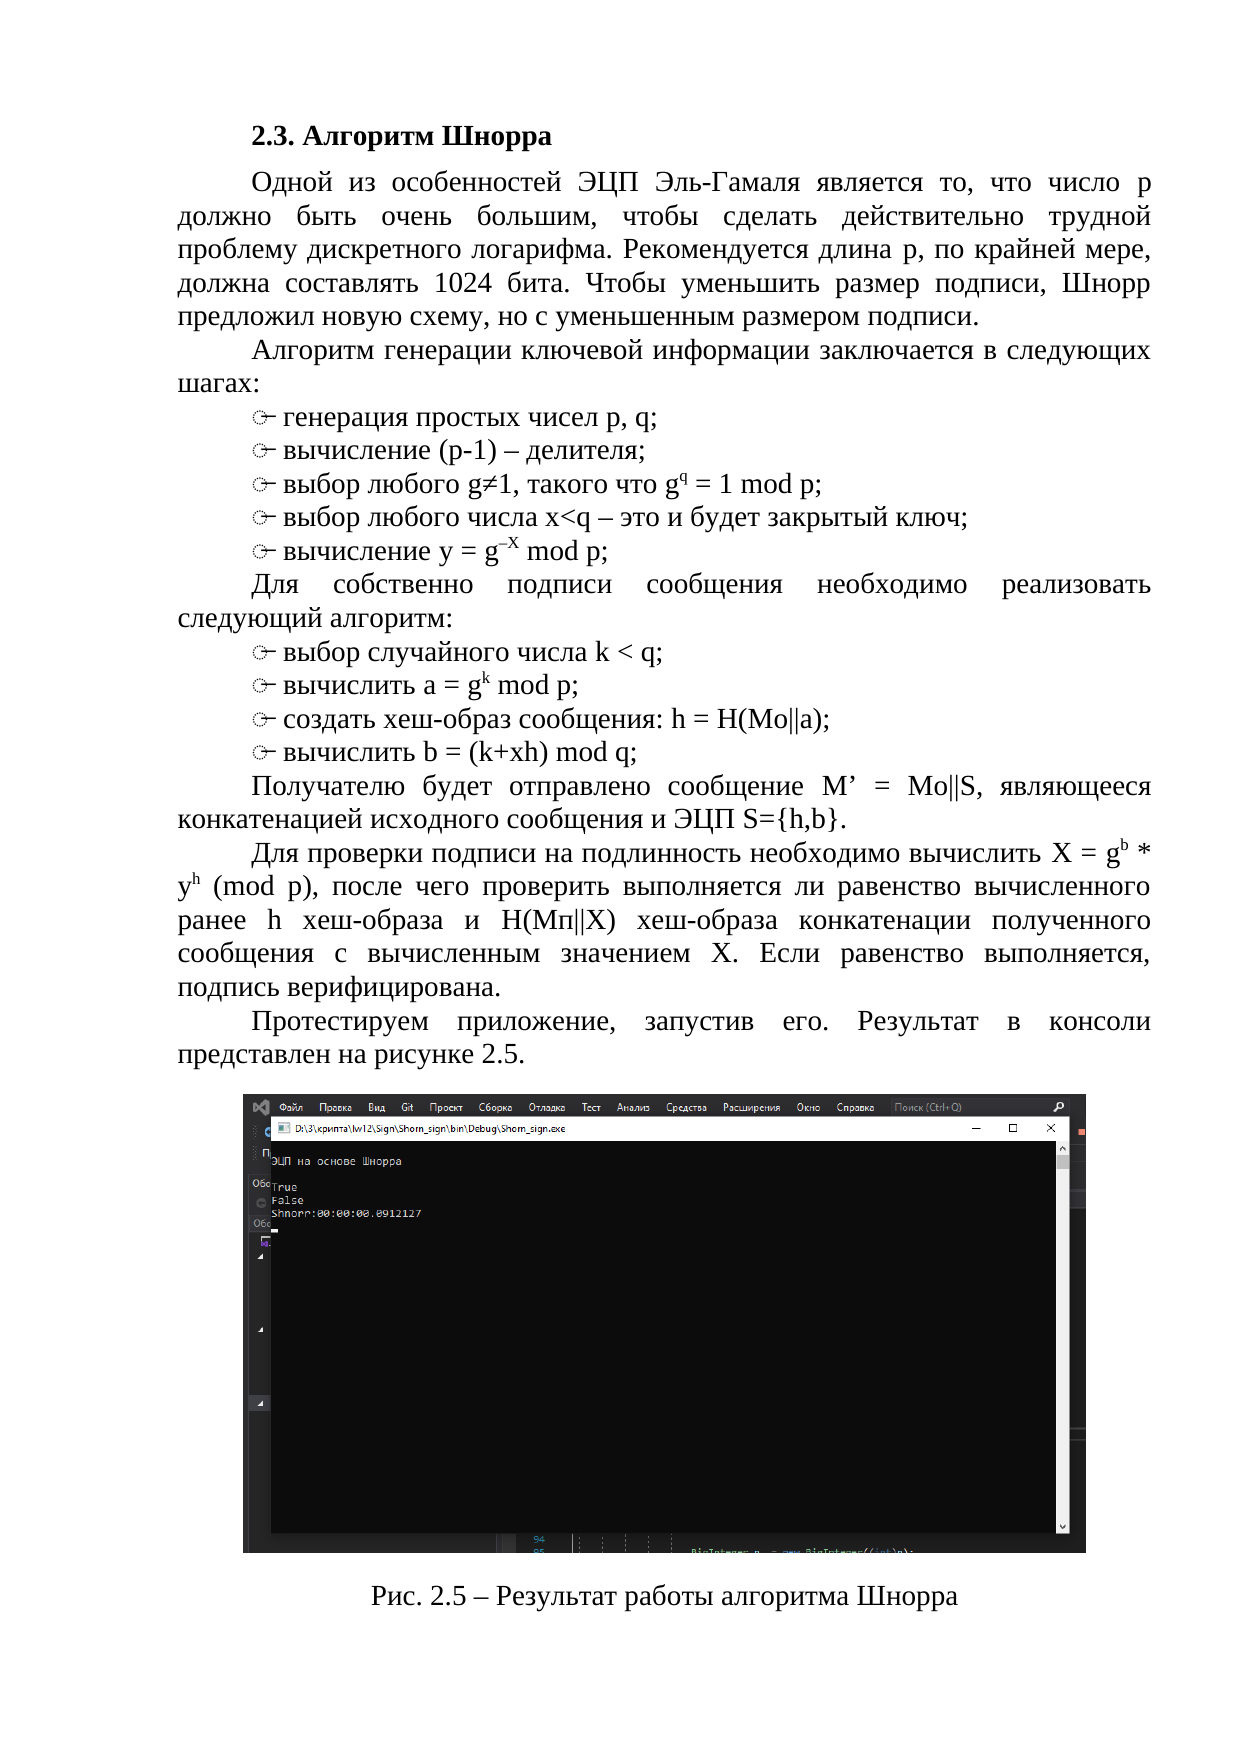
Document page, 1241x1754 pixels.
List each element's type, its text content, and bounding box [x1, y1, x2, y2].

text Одной из особенностей ЭЦП Эль-Гамаля является то, что число p должно быть очень большим, чтобы сделать действительно трудной проблему дискретного логарифма. Рекомендуется длина p, по крайней мере, должна составлять 1024 бита. Чтобы уменьшить размер подписи, Шнорр предложил новую схему, но с уменьшенным размером подписи. [177, 164, 1152, 332]
list вычислить b = (k+xh) mod q; [177, 734, 1152, 768]
list генерация простых чисел p, q; [177, 399, 1152, 432]
text Алгоритм генерации ключевой информации заключается в следующих шагах: [177, 332, 1152, 399]
list выбор любого числа х<q – это и будет закрытый ключ; [177, 499, 1152, 533]
text Рис. 2.5 – Результат работы алгоритма Шнорра [177, 1578, 1152, 1611]
list вычисление (p-1) – делителя; [177, 432, 1152, 466]
list выбор любого g≠1, такого что gq = 1 mod p; [177, 466, 1152, 499]
list выбор случайного числа k < q; [177, 634, 1152, 667]
subtitle 2.3. Алгоритм Шнорра [177, 118, 1152, 152]
text Протестируем приложение, запустив его. Результат в консоли представлен на рисунке 2.5. [177, 1003, 1152, 1070]
list вычисление y = g–X mod p; [177, 533, 1152, 567]
text Получателю будет отправлено сообщение M’ = Mo||S, являющееся конкатенацией исходного сообщения и ЭЦП S={h,b}. [177, 768, 1152, 835]
text Для проверки подписи на подлинность необходимо вычислить X = gb * yh (mod p), после чего проверить выполняется ли равенство вычисленного ранее h хеш-образа и H(Мп||X) хеш-образа конкатенации полученного сообщения с вычисленным значением Х. Если равенство выполняется, подпись верифицирована. [177, 835, 1152, 1003]
list Для собственно подписи сообщения необходимо реализовать следующий алгоритм: [177, 567, 1152, 634]
list создать хеш-образ сообщения: h = H(Mo||a); [177, 701, 1152, 734]
picture [243, 1094, 1086, 1553]
list вычислить a = gk mod p; [177, 667, 1152, 701]
